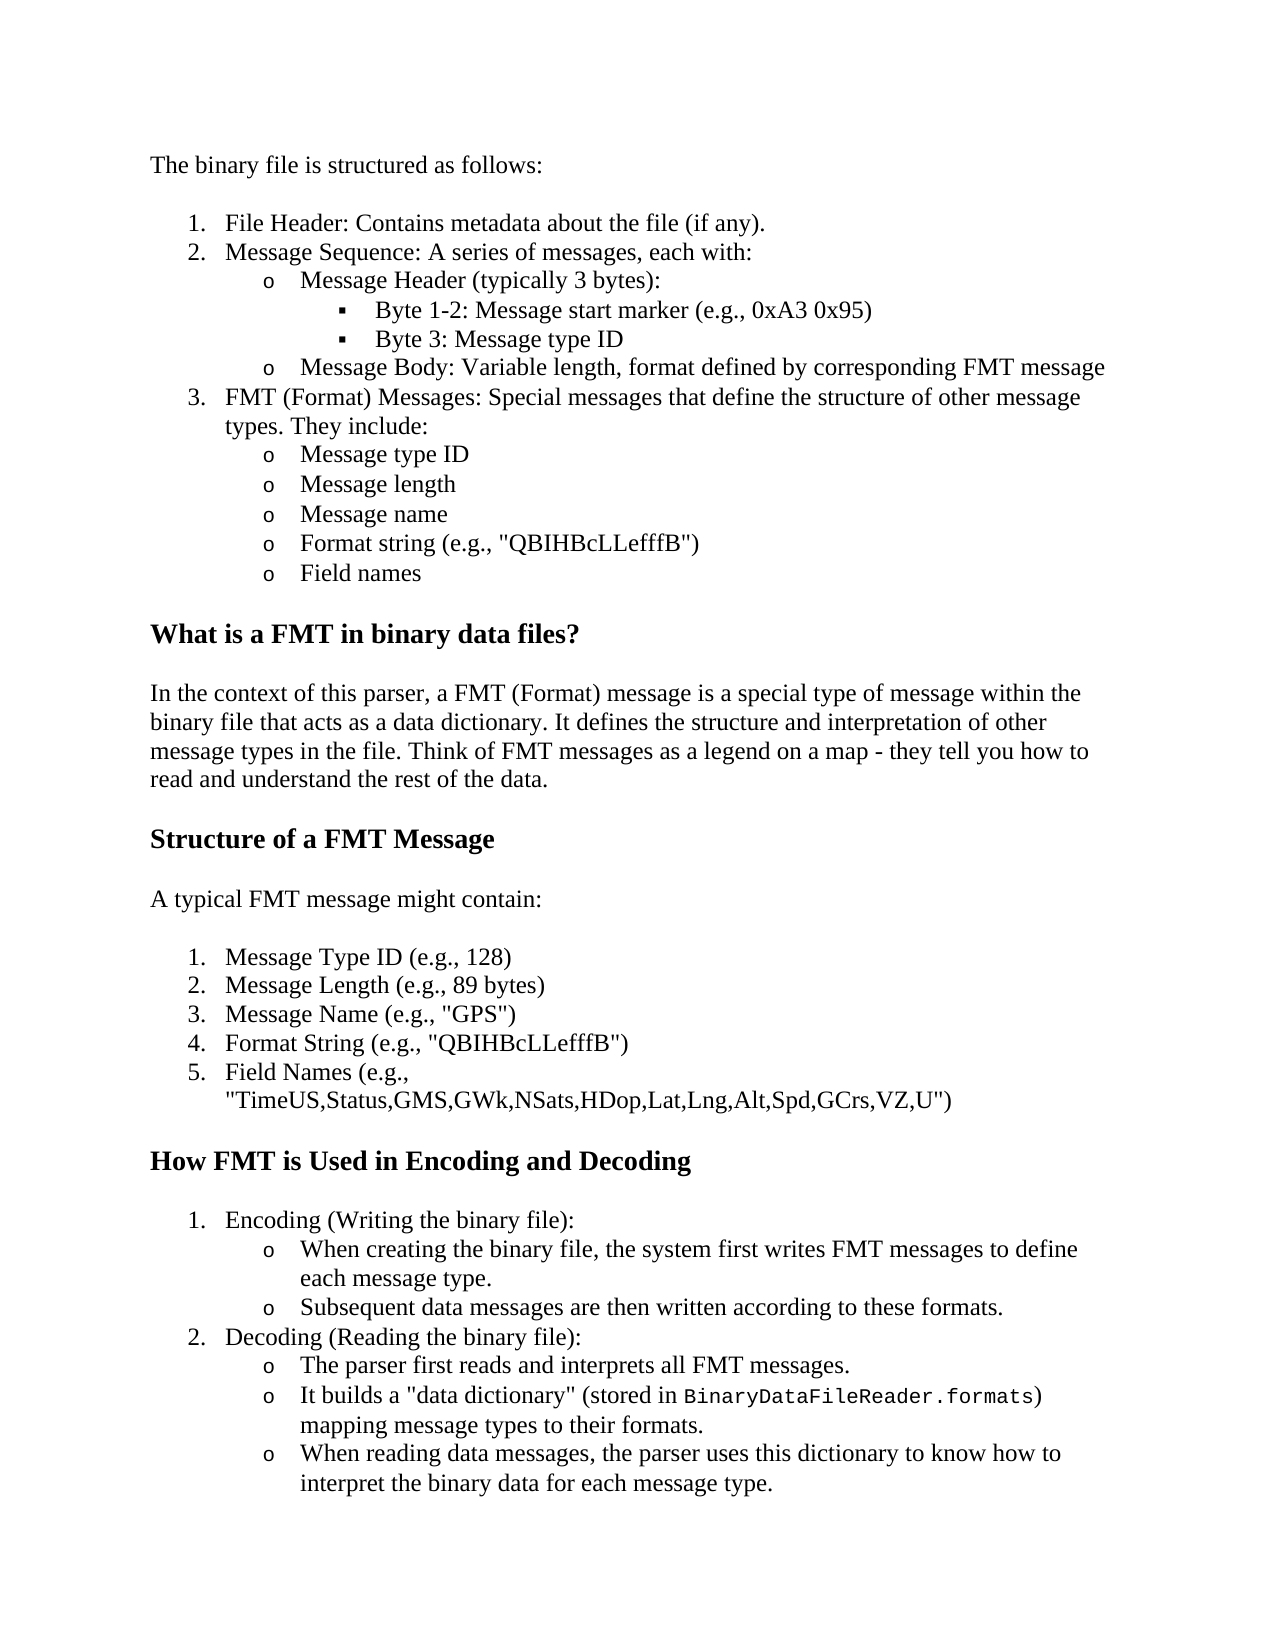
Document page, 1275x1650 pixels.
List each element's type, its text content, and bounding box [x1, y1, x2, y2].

list Message name [262, 499, 1125, 528]
list The parser first reads and interprets all FMT messages. [262, 1351, 1125, 1380]
list Field Names (e.g., "TimeUS,Status,GMS,GWk,NSats,HDop,Lat,Lng,Alt,Spd,GCrs,VZ,U") [187, 1057, 1125, 1114]
list Encoding (Writing the binary file): [187, 1205, 1125, 1234]
list Message Length (e.g., 89 bytes) [187, 971, 1125, 999]
text A typical FMT message might contain: [150, 884, 1125, 913]
list Byte 1-2: Message start marker (e.g., 0xA3 0x95) [337, 295, 1125, 324]
list Message Sequence: A series of messages, each with: [187, 237, 1125, 265]
text Structure of a FMT Message [150, 822, 1125, 855]
list Message type ID [262, 439, 1125, 469]
text The binary file is structured as follows: [150, 150, 1125, 179]
list FMT (Format) Messages: Special messages that define the structure of other message types. They include: [187, 382, 1125, 439]
list It builds a "data dictionary" (stored in BinaryDataFileReader.formats) mapping message types to their formats. [262, 1380, 1125, 1438]
text In the context of this parser, a FMT (Format) message is a special type of message within the binary file that acts as a data dictionary. It defines the structure and interpretation of other message types in the file. Think of FMT messages as a legend on a map - they tell you how to read and understand the rest of the data. [150, 678, 1125, 793]
list When reading data messages, the parser uses this dictionary to know how to interpret the binary data for each message type. [262, 1438, 1125, 1497]
list Message length [262, 469, 1125, 499]
text What is a FMT in binary data files? [150, 617, 1125, 649]
list Message Header (typically 3 bytes): [262, 265, 1125, 295]
list Byte 3: Message type ID [337, 324, 1125, 352]
list When creating the binary file, the system first writes FMT messages to define each message type. [262, 1234, 1125, 1292]
list Subsequent data messages are then written according to these formats. [262, 1292, 1125, 1322]
list Decoding (Reading the binary file): [187, 1322, 1125, 1351]
list Format String (e.g., "QBIHBcLLefffB") [187, 1028, 1125, 1057]
list Message Type ID (e.g., 128) [187, 942, 1125, 971]
list Field names [262, 558, 1125, 587]
list File Header: Contains metadata about the file (if any). [187, 208, 1125, 237]
text How FMT is Used in Encoding and Decoding [150, 1143, 1125, 1176]
list Message Body: Variable length, format defined by corresponding FMT message [262, 352, 1125, 382]
list Format string (e.g., "QBIHBcLLefffB") [262, 528, 1125, 558]
list Message Name (e.g., "GPS") [187, 999, 1125, 1028]
